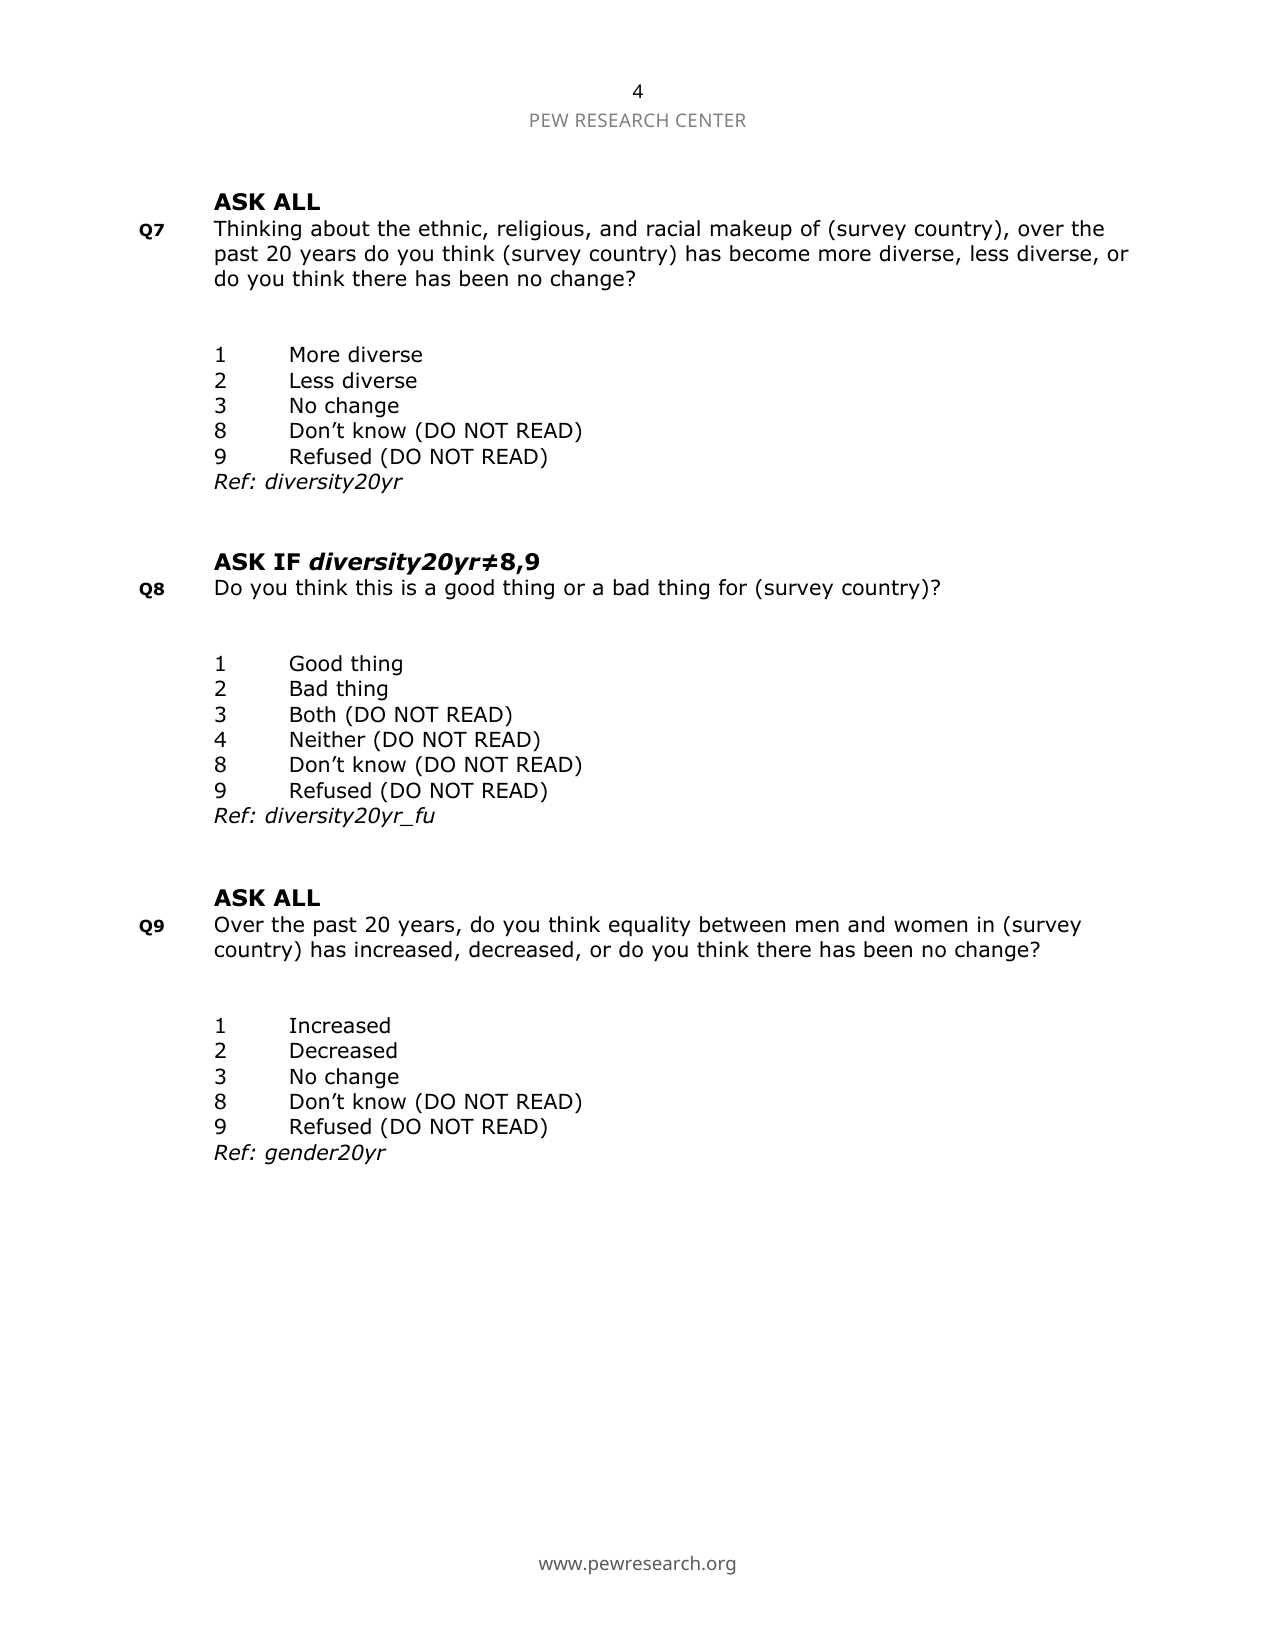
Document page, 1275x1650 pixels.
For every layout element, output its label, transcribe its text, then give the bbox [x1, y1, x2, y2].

text 8 Don’t know (DO NOT READ) [214, 418, 1136, 443]
text 2 Less diverse [214, 367, 1136, 392]
text 9 Refused (DO NOT READ) [214, 443, 1136, 468]
text 9 Refused (DO NOT READ) [214, 1114, 1136, 1139]
text 4 Neither (DO NOT READ) [214, 727, 1136, 752]
text ASK IF diversity20yr≠8,9 [214, 547, 1136, 575]
text 1 Increased [214, 1012, 1136, 1038]
text 3 No change [214, 1063, 1136, 1088]
text 1 Good thing [214, 651, 1136, 676]
text ASK ALL [214, 187, 1136, 215]
text Q8 Do you think this is a good thing or a bad thing for (survey country)? [139, 575, 1136, 600]
text 3 Both (DO NOT READ) [214, 701, 1136, 727]
text Q7 Thinking about the ethnic, religious, and racial makeup of (survey country), over the past 20 years do you think (survey country) has become more diverse, less diverse, or do you think there has been no change? [139, 215, 1136, 291]
text Q9 Over the past 20 years, do you think equality between men and women in (survey country) has increased, decreased, or do you think there has been no change? [139, 911, 1136, 962]
text 8 Don’t know (DO NOT READ) [214, 752, 1136, 777]
text 2 Decreased [214, 1038, 1136, 1063]
text 3 No change [214, 392, 1136, 418]
text 9 Refused (DO NOT READ) [214, 777, 1136, 802]
text 1 More diverse [214, 342, 1136, 367]
text ASK ALL [214, 883, 1136, 911]
text Ref: gender20yr [214, 1139, 1136, 1164]
text 8 Don’t know (DO NOT READ) [214, 1088, 1136, 1114]
text 2 Bad thing [214, 676, 1136, 701]
text Ref: diversity20yr_fu [214, 802, 1136, 828]
text Ref: diversity20yr [214, 468, 1136, 494]
